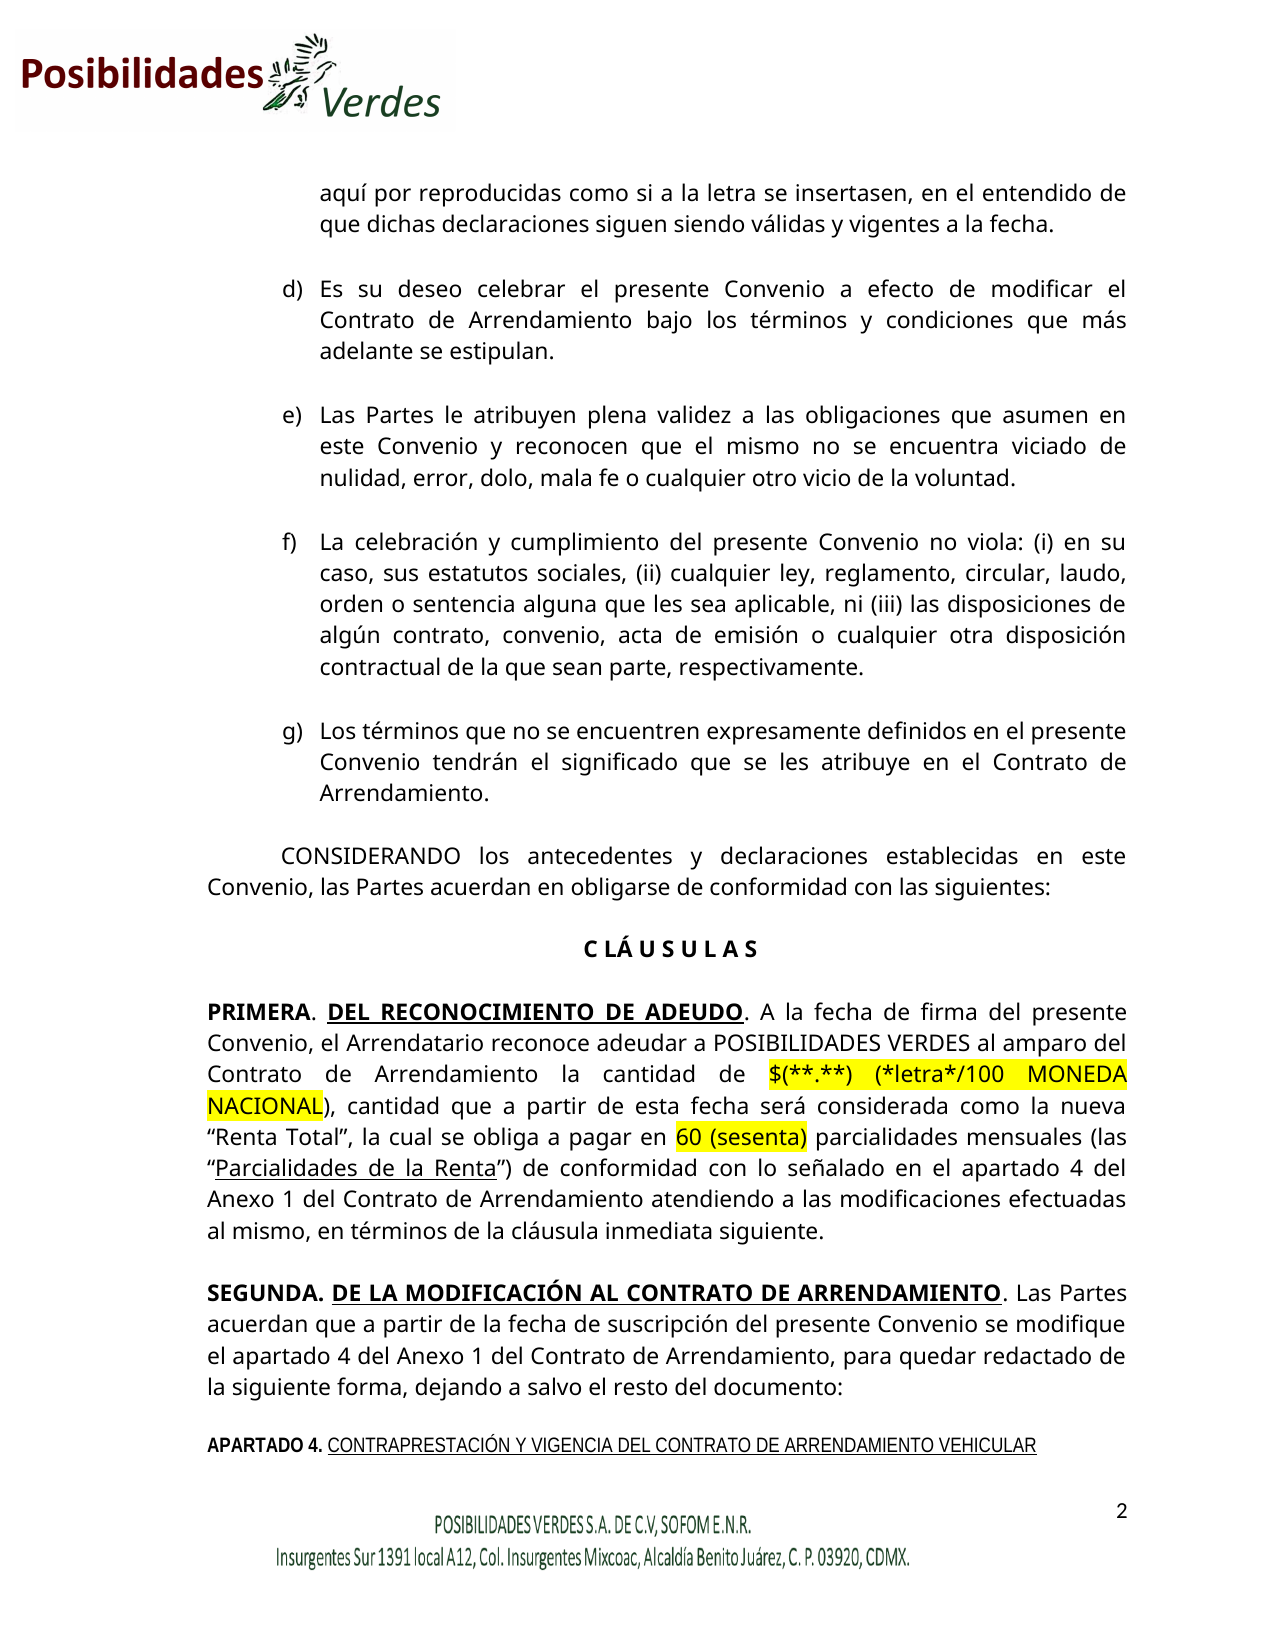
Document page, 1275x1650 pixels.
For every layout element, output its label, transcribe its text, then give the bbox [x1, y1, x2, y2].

picture [207, 1470, 1128, 1625]
text APARTADO 4. CONTRAPRESTACIÓN Y VIGENCIA DEL CONTRATO DE ARRENDAMIENTO VEHICULAR [207, 1433, 1127, 1457]
list CONSIDERANDO los antecedentes y declaraciones establecidas en este Convenio, las Partes acuerdan en obligarse de conformidad con las siguientes: [207, 840, 1127, 902]
list La celebración y cumplimiento del presente Convenio no viola: (i) en su caso, sus estatutos sociales, (ii) cualquier ley, reglamento, circular, laudo, orden o sentencia alguna que les sea aplicable, ni (iii) las disposiciones de algún contrato, convenio, acta de emisión o cualquier otra disposición contractual de la que sean parte, respectivamente. [282, 526, 1127, 682]
list Es su deseo celebrar el presente Convenio a efecto de modificar el Contrato de Arrendamiento bajo los términos y condiciones que más adelante se estipulan. [282, 272, 1127, 366]
text PRIMERA. DEL RECONOCIMIENTO DE ADEUDO. A la fecha de firma del presente Convenio, el Arrendatario reconoce adeudar a POSIBILIDADES VERDES al amparo del Contrato de Arrendamiento la cantidad de $(**.**) (*letra*/100 MONEDA NACIONAL), cantidad que a partir de esta fecha será considerada como la nueva “Renta Total”, la cual se obliga a pagar en 60 (sesenta) parcialidades mensuales (las “Parcialidades de la Renta”) de conformidad con lo señalado en el apartado 4 del Anexo 1 del Contrato de Arrendamiento atendiendo a las modificaciones efectuadas al mismo, en términos de la cláusula inmediata siguiente. [207, 996, 1127, 1246]
text C LÁ U S U L A S [207, 933, 1127, 965]
picture [14, 29, 456, 132]
list Las Partes le atribuyen plena validez a las obligaciones que asumen en este Convenio y reconocen que el mismo no se encuentra viciado de nulidad, error, dolo, mala fe o cualquier otro vicio de la voluntad. [282, 399, 1127, 493]
text SEGUNDA. DE LA MODIFICACIÓN AL CONTRATO DE ARRENDAMIENTO. Las Partes acuerdan que a partir de la fecha de suscripción del presente Convenio se modifique el apartado 4 del Anexo 1 del Contrato de Arrendamiento, para quedar redactado de la siguiente forma, dejando a salvo el resto del documento: [207, 1277, 1127, 1402]
list Los términos que no se encuentren expresamente definidos en el presente Convenio tendrán el significado que se les atribuye en el Contrato de Arrendamiento. [282, 715, 1127, 808]
